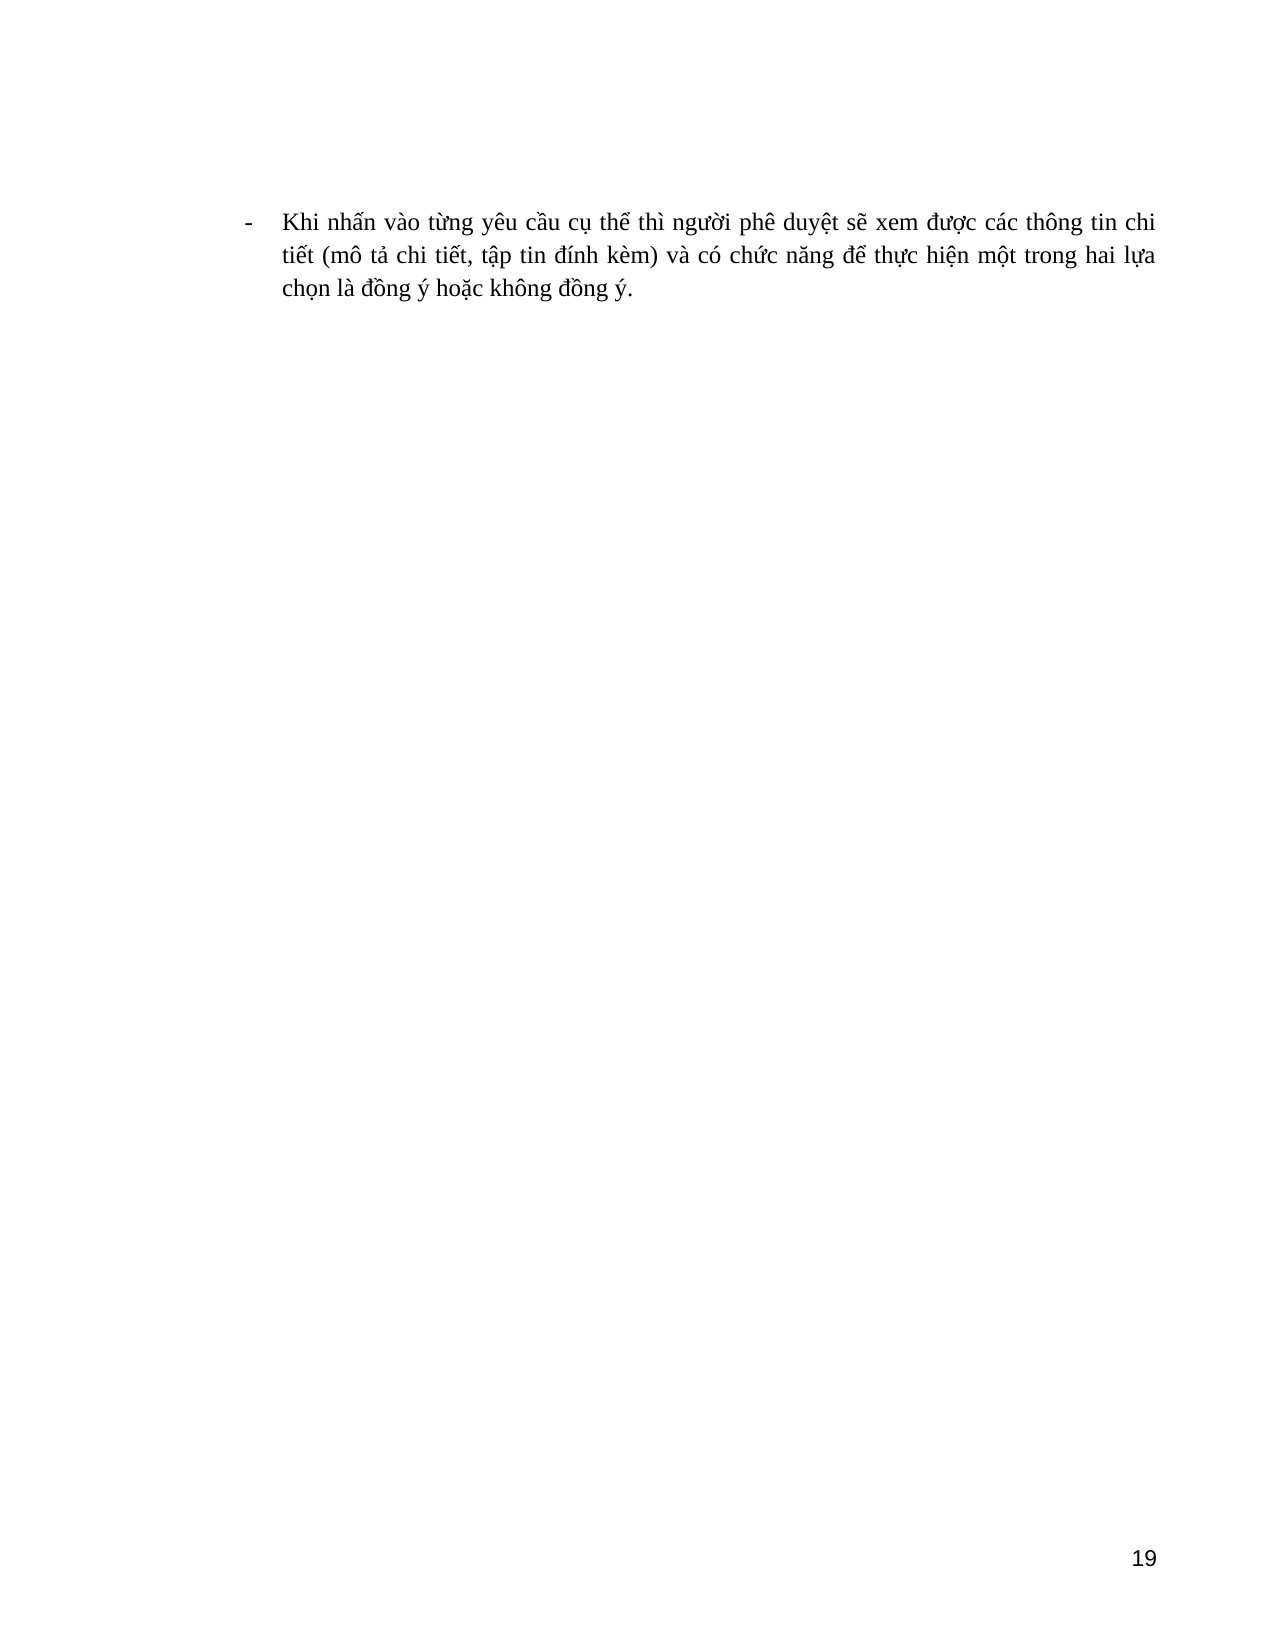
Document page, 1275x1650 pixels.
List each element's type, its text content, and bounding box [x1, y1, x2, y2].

list Khi nhấn vào từng yêu cầu cụ thể thì người phê duyệt sẽ xem được các thông tin chi tiết (mô tả chi tiết, tập tin đính kèm) và có chức năng để thực hiện một trong hai lựa chọn là đồng ý hoặc không đồng ý. [244, 207, 1157, 302]
